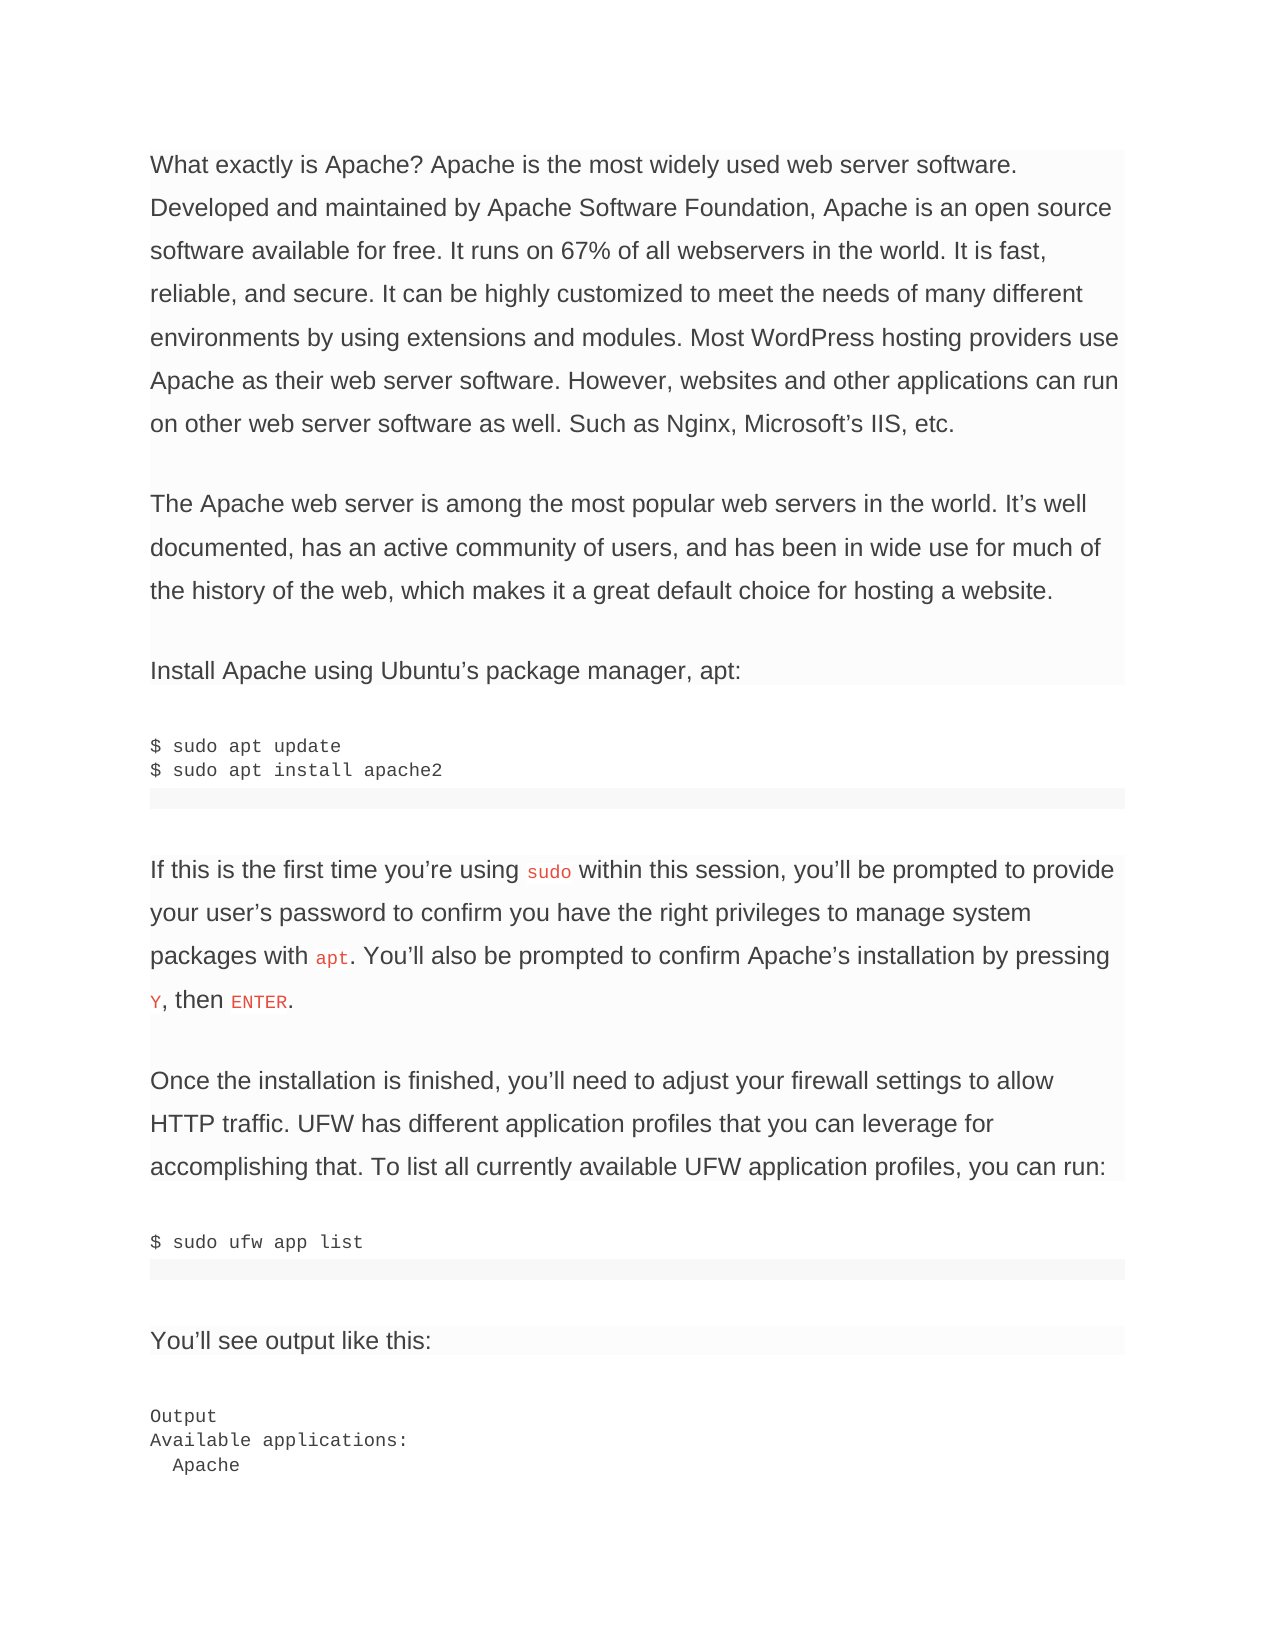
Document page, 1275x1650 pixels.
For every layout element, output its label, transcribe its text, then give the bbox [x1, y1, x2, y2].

text Available applications: [150, 1431, 1125, 1452]
text If this is the first time you’re using sudo within this session, you’ll be prompted to provide your user’s password to confirm you have the right privileges to manage system packages with apt. You’ll also be prompted to confirm Apache’s installation by pressing Y, then ENTER. [150, 855, 1125, 1014]
text You’ll see output like this: [150, 1326, 1125, 1355]
text What exactly is Apache? Apache is the most widely used web server software. Developed and maintained by Apache Software Foundation, Apache is an open source software available for free. It runs on 67% of all webservers in the world. It is fast, reliable, and secure. It can be highly customized to meet the needs of many different environments by using extensions and modules. Most WordPress hosting providers use Apache as their web server software. However, websites and other applications can run on other web server software as well. Such as Nginx, Microsoft’s IIS, etc. [150, 150, 1125, 437]
text $ sudo ufw app list [150, 1233, 1125, 1254]
text The Apache web server is among the most popular web servers in the world. It’s well documented, has an active community of users, and has been in wide use for much of the history of the web, which makes it a great default choice for hosting a website. [150, 489, 1125, 604]
text $ sudo apt update [150, 737, 1125, 758]
text Install Apache using Ubuntu’s package manager, apt: [150, 656, 1125, 685]
text Once the installation is finished, you’ll need to adjust your firewall settings to allow HTTP traffic. UFW has different application profiles that you can leverage for accomplishing that. To list all currently available UFW application profiles, you can run: [150, 1066, 1125, 1181]
text Apache [150, 1455, 1125, 1477]
text $ sudo apt install apache2 [150, 761, 1125, 782]
text Output [150, 1407, 1125, 1428]
